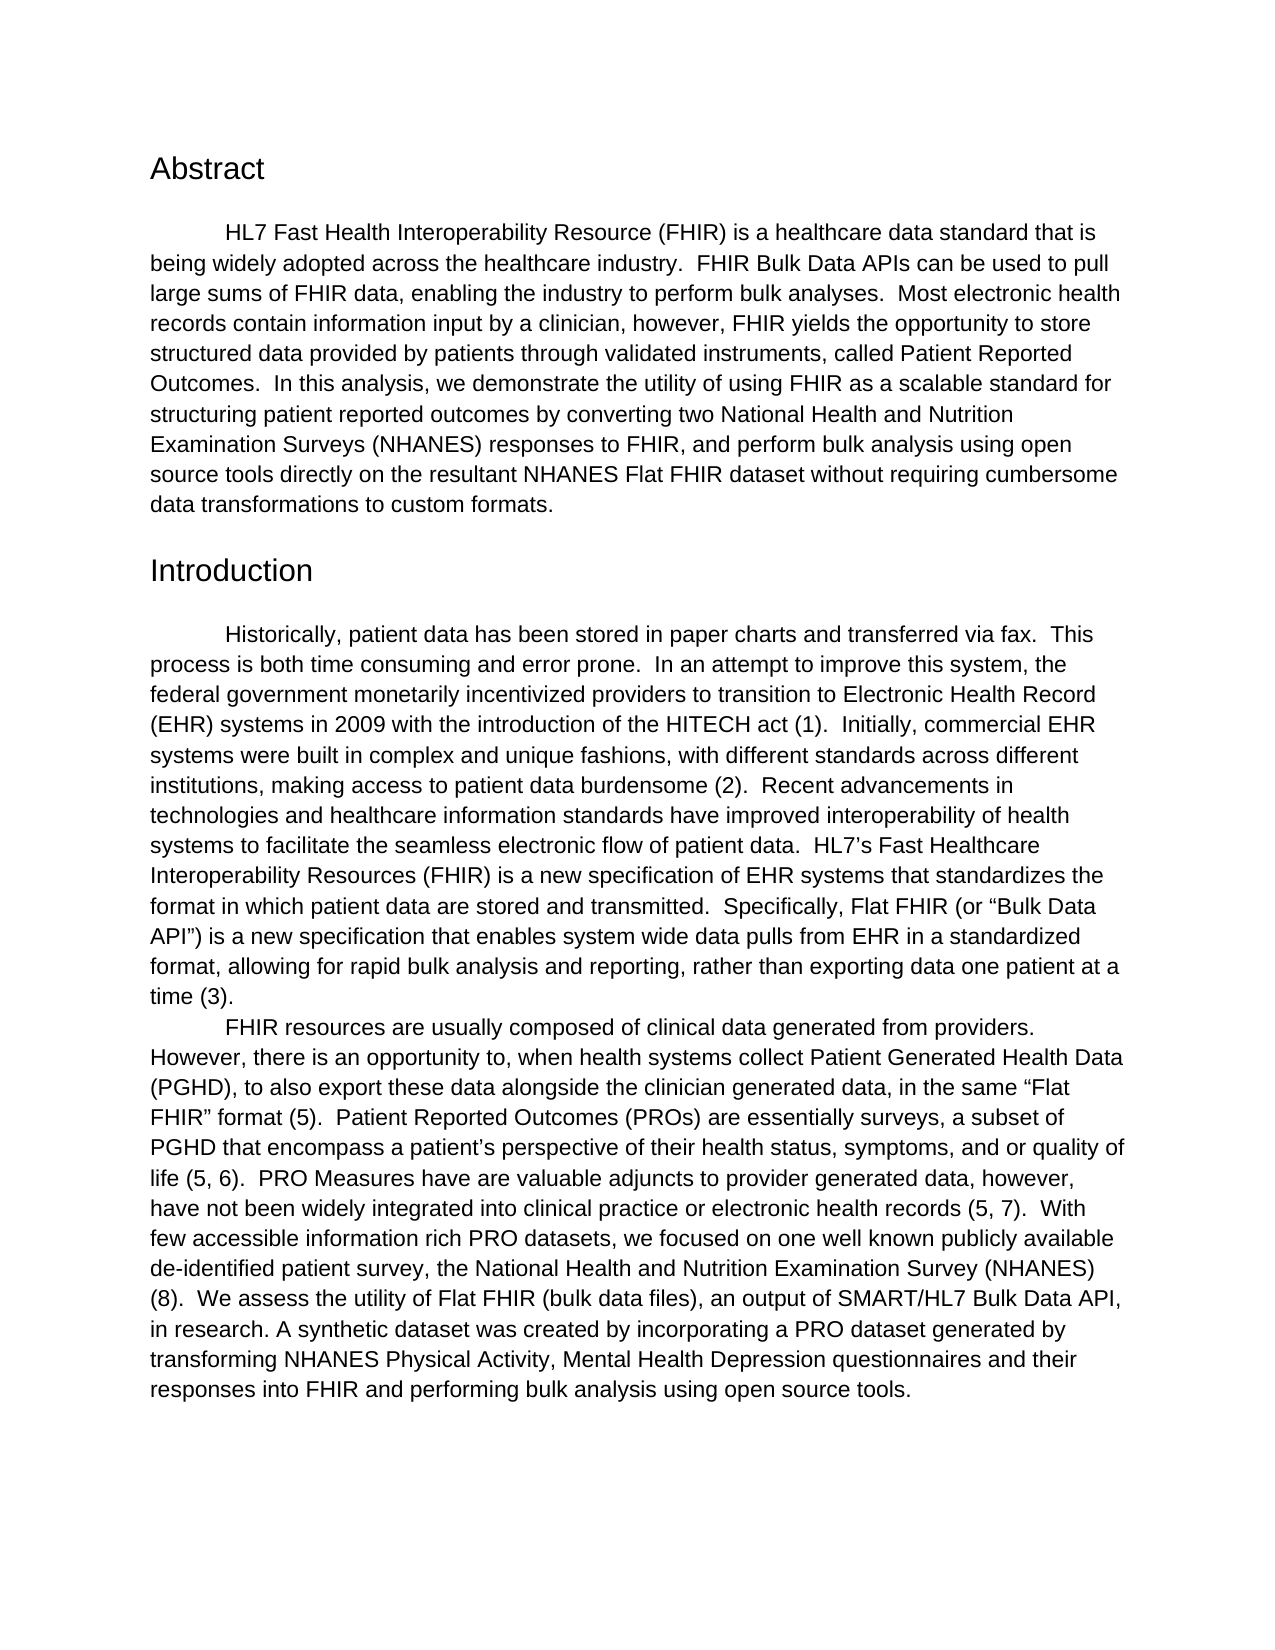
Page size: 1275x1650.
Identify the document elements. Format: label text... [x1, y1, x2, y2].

text FHIR resources are usually composed of clinical data generated from providers. However, there is an opportunity to, when health systems collect Patient Generated Health Data (PGHD), to also export these data alongside the clinician generated data, in the same “Flat FHIR” format (5). Patient Reported Outcomes (PROs) are essentially surveys, a subset of PGHD that encompass a patient’s perspective of their health status, symptoms, and or quality of life (5, 6). PRO Measures have are valuable adjuncts to provider generated data, however, have not been widely integrated into clinical practice or electronic health records (5, 7). With few accessible information rich PRO datasets, we focused on one well known publicly available de-identified patient survey, the National Health and Nutrition Examination Survey (NHANES) (8). We assess the utility of Flat FHIR (bulk data files), an output of SMART/HL7 Bulk Data API, in research. A synthetic dataset was created by incorporating a PRO dataset generated by transforming NHANES Physical Activity, Mental Health Depression questionnaires and their responses into FHIR and performing bulk analysis using open source tools. [150, 1013, 1125, 1402]
text Historically, patient data has been stored in paper charts and transferred via fax. This process is both time consuming and error prone. In an attempt to improve this system, the federal government monetarily incentivized providers to transition to Electronic Health Record (EHR) systems in 2009 with the introduction of the HITECH act (1). Initially, commercial EHR systems were built in complex and unique fashions, with different standards across different institutions, making access to patient data burdensome (2). Recent advancements in technologies and healthcare information standards have improved interoperability of health systems to facilitate the seamless electronic flow of patient data. HL7’s Fast Healthcare Interoperability Resources (FHIR) is a new specification of EHR systems that standardizes the format in which patient data are stored and transmitted. Specifically, Flat FHIR (or “Bulk Data API”) is a new specification that enables system wide data pulls from EHR in a standardized format, allowing for rapid bulk analysis and reporting, rather than exporting data one patient at a time (3). [150, 621, 1125, 1010]
subtitle Abstract [150, 150, 1125, 186]
text HL7 Fast Health Interoperability Resource (FHIR) is a healthcare data standard that is being widely adopted across the healthcare industry. FHIR Bulk Data APIs can be used to pull large sums of FHIR data, enabling the industry to perform bulk analyses. Most electronic health records contain information input by a clinician, however, FHIR yields the opportunity to store structured data provided by patients through validated instruments, called Patient Reported Outcomes. In this analysis, we demonstrate the utility of using FHIR as a scalable standard for structuring patient reported outcomes by converting two National Health and Nutrition Examination Surveys (NHANES) responses to FHIR, and perform bulk analysis using open source tools directly on the resultant NHANES Flat FHIR dataset without requiring cumbersome data transformations to custom formats. [150, 219, 1125, 517]
subtitle Introduction [150, 552, 1125, 587]
